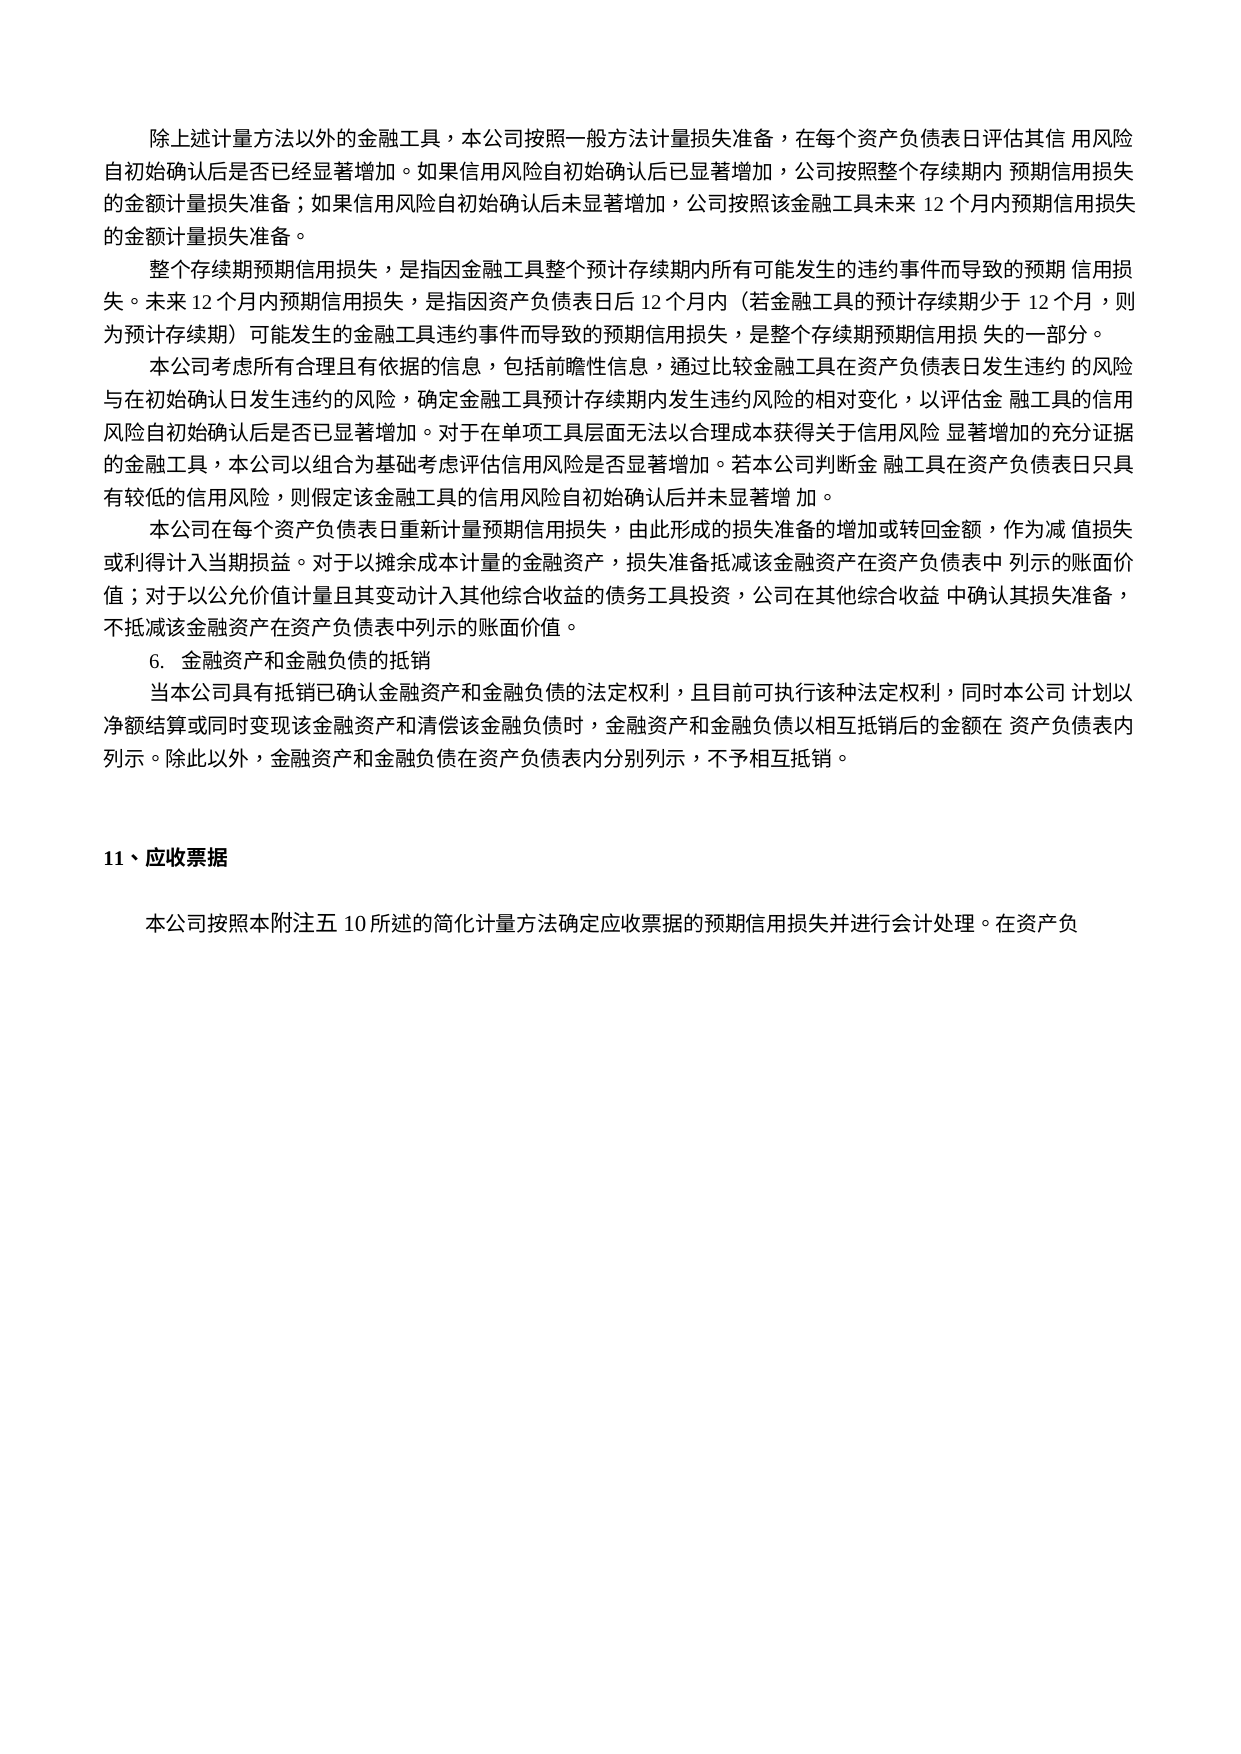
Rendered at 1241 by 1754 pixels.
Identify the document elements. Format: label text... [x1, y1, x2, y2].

list 金融资产和金融负债的抵销 [103, 642, 1137, 675]
text 本公司考虑所有合理且有依据的信息，包括前瞻性信息，通过比较金融工具在资产负债表日发生违约 的风险与在初始确认日发生违约的风险，确定金融工具预计存续期内发生违约风险的相对变化，以评估金 融工具的信用风险自初始确认后是否已显著增加。对于在单项工具层面无法以合理成本获得关于信用风险 显著增加的充分证据的金融工具，本公司以组合为基础考虑评估信用风险是否显著增加。若本公司判断金 融工具在资产负债表日只具有较低的信用风险，则假定该金融工具的信用风险自初始确认后并未显著增 加。 [103, 349, 1137, 512]
text 当本公司具有抵销已确认金融资产和金融负债的法定权利，且目前可执行该种法定权利，同时本公司 计划以净额结算或同时变现该金融资产和清偿该金融负债时，金融资产和金融负债以相互抵销后的金额在 资产负债表内列示。除此以外，金融资产和金融负债在资产负债表内分别列示，不予相互抵销。 [103, 675, 1137, 773]
subtitle 11、应收票据 [103, 843, 1137, 872]
text 本公司按照本附注五10所述的简化计量方法确定应收票据的预期信用损失并进行会计处理。在资产负债表日，本公司按应收取的合同现金流量与预期收取的现金流量之间的差额的现值计量应收票据的信用损 失。当单项应收票据无法以合理成本评估预期信用损失的信息时，本公司根据信用风险特征将应收票据划 分为若干组合，参考历史信用损失经验，结合当前状况并考虑前瞻性信息，在组合基础上估计预期信用损 失，确定组合的依据如下： [103, 907, 1137, 938]
text 整个存续期预期信用损失，是指因金融工具整个预计存续期内所有可能发生的违约事件而导致的预期 信用损失。未来12个月内预期信用损失，是指因资产负债表日后12个月内（若金融工具的预计存续期少于 12个月，则为预计存续期）可能发生的金融工具违约事件而导致的预期信用损失，是整个存续期预期信用损 失的一部分。 [103, 251, 1137, 349]
text 除上述计量方法以外的金融工具，本公司按照一般方法计量损失准备，在每个资产负债表日评估其信 用风险自初始确认后是否已经显著增加。如果信用风险自初始确认后已显著增加，公司按照整个存续期内 预期信用损失的金额计量损失准备；如果信用风险自初始确认后未显著增加，公司按照该金融工具未来12 个月内预期信用损失的金额计量损失准备。 [103, 121, 1137, 251]
text 本公司在每个资产负债表日重新计量预期信用损失，由此形成的损失准备的增加或转回金额，作为减 值损失或利得计入当期损益。对于以摊余成本计量的金融资产，损失准备抵减该金融资产在资产负债表中 列示的账面价值；对于以公允价值计量且其变动计入其他综合收益的债务工具投资，公司在其他综合收益 中确认其损失准备，不抵减该金融资产在资产负债表中列示的账面价值。 [103, 512, 1137, 642]
